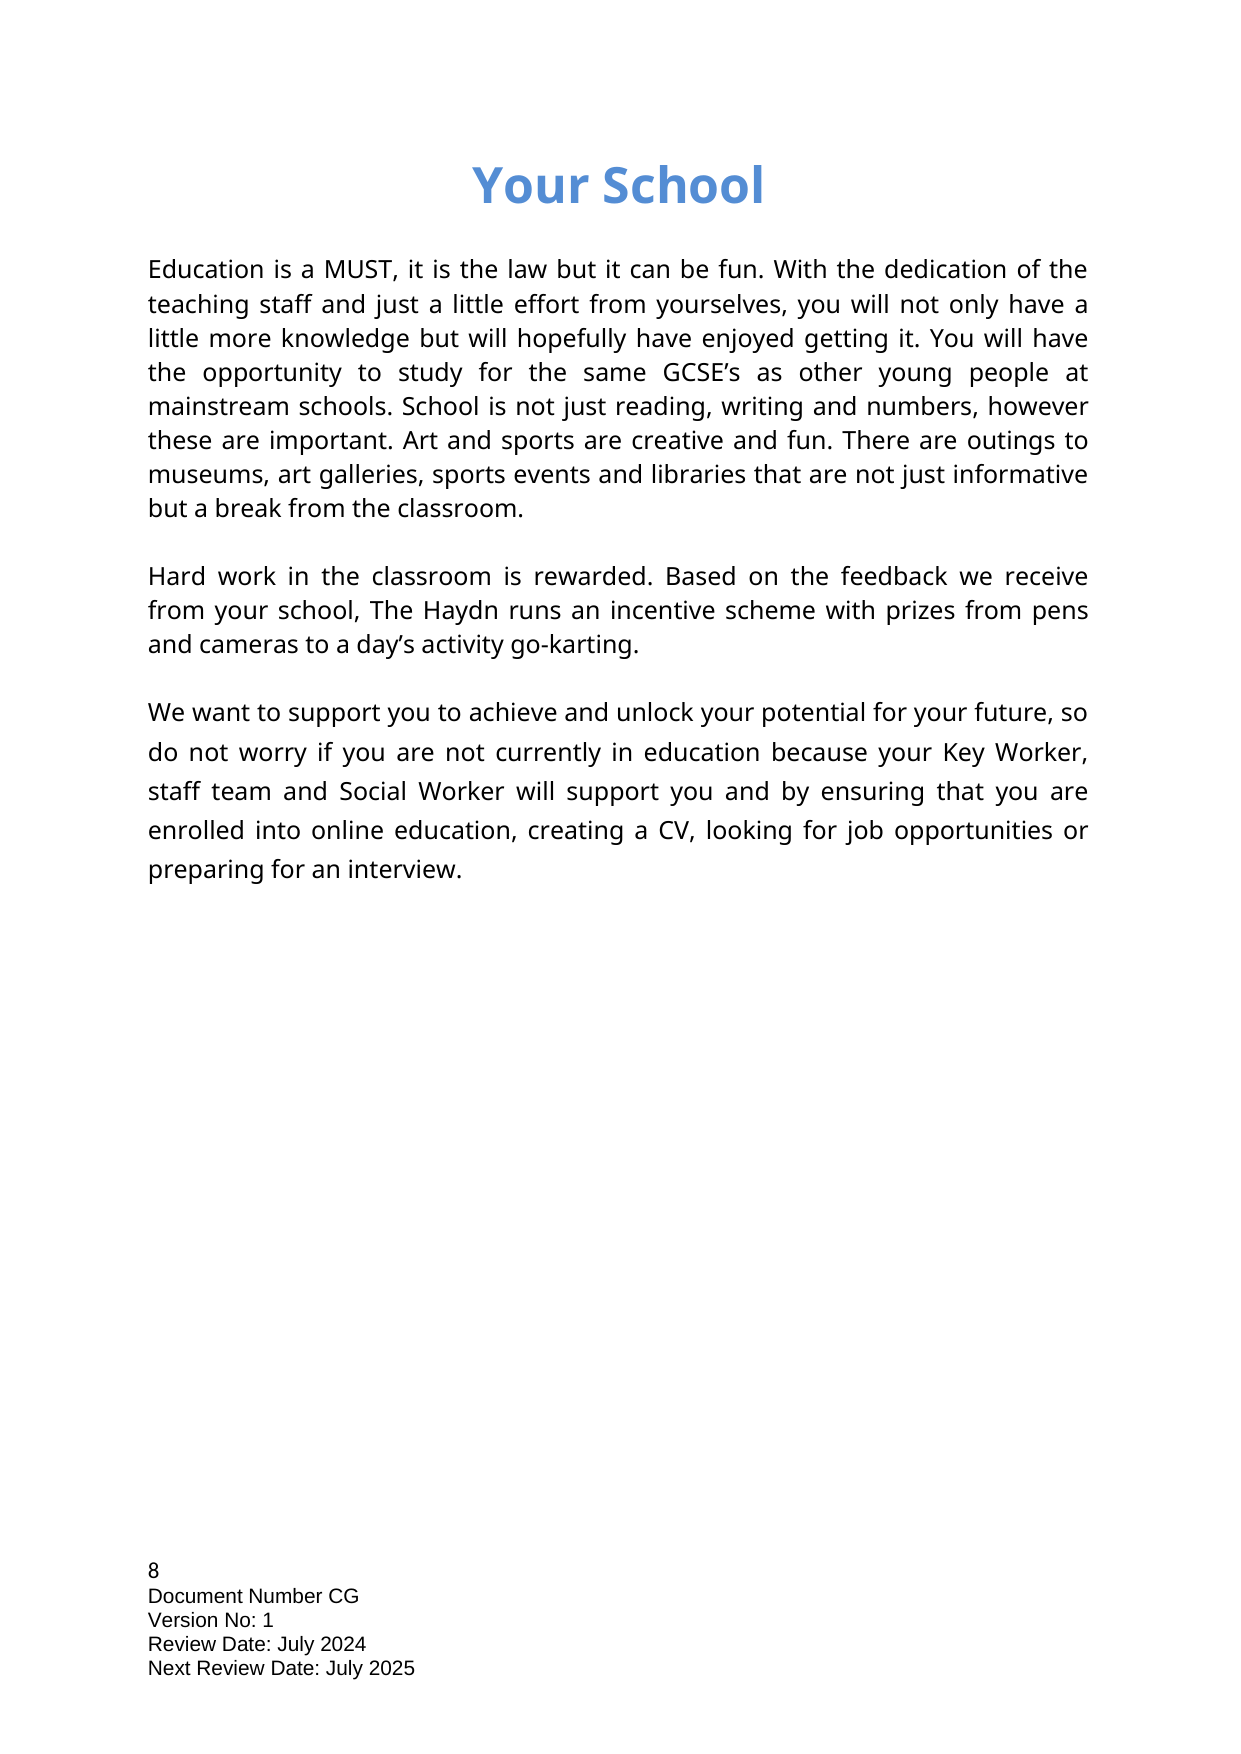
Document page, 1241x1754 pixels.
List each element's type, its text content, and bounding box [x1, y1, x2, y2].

text Education is a MUST, it is the law but it can be fun. With the dedication of the teaching staff and just a little effort from yourselves, you will not only have a little more knowledge but will hopefully have enjoyed getting it. You will have the opportunity to study for the same GCSE’s as other young people at mainstream schools. School is not just reading, writing and numbers, however these are important. Art and sports are creative and fun. There are outings to museums, art galleries, sports events and libraries that are not just informative but a break from the classroom. [148, 252, 1090, 525]
text We want to support you to achieve and unlock your potential for your future, so do not worry if you are not currently in education because your Key Worker, staff team and Social Worker will support you and by ensuring that you are enrolled into online education, creating a CV, looking for job opportunities or preparing for an interview. [148, 695, 1090, 886]
text Hard work in the classroom is rewarded. Based on the feedback we receive from your school, The Haydn runs an incentive scheme with prizes from pens and cameras to a day’s activity go-karting. [148, 559, 1090, 661]
text Your School [148, 150, 1090, 218]
